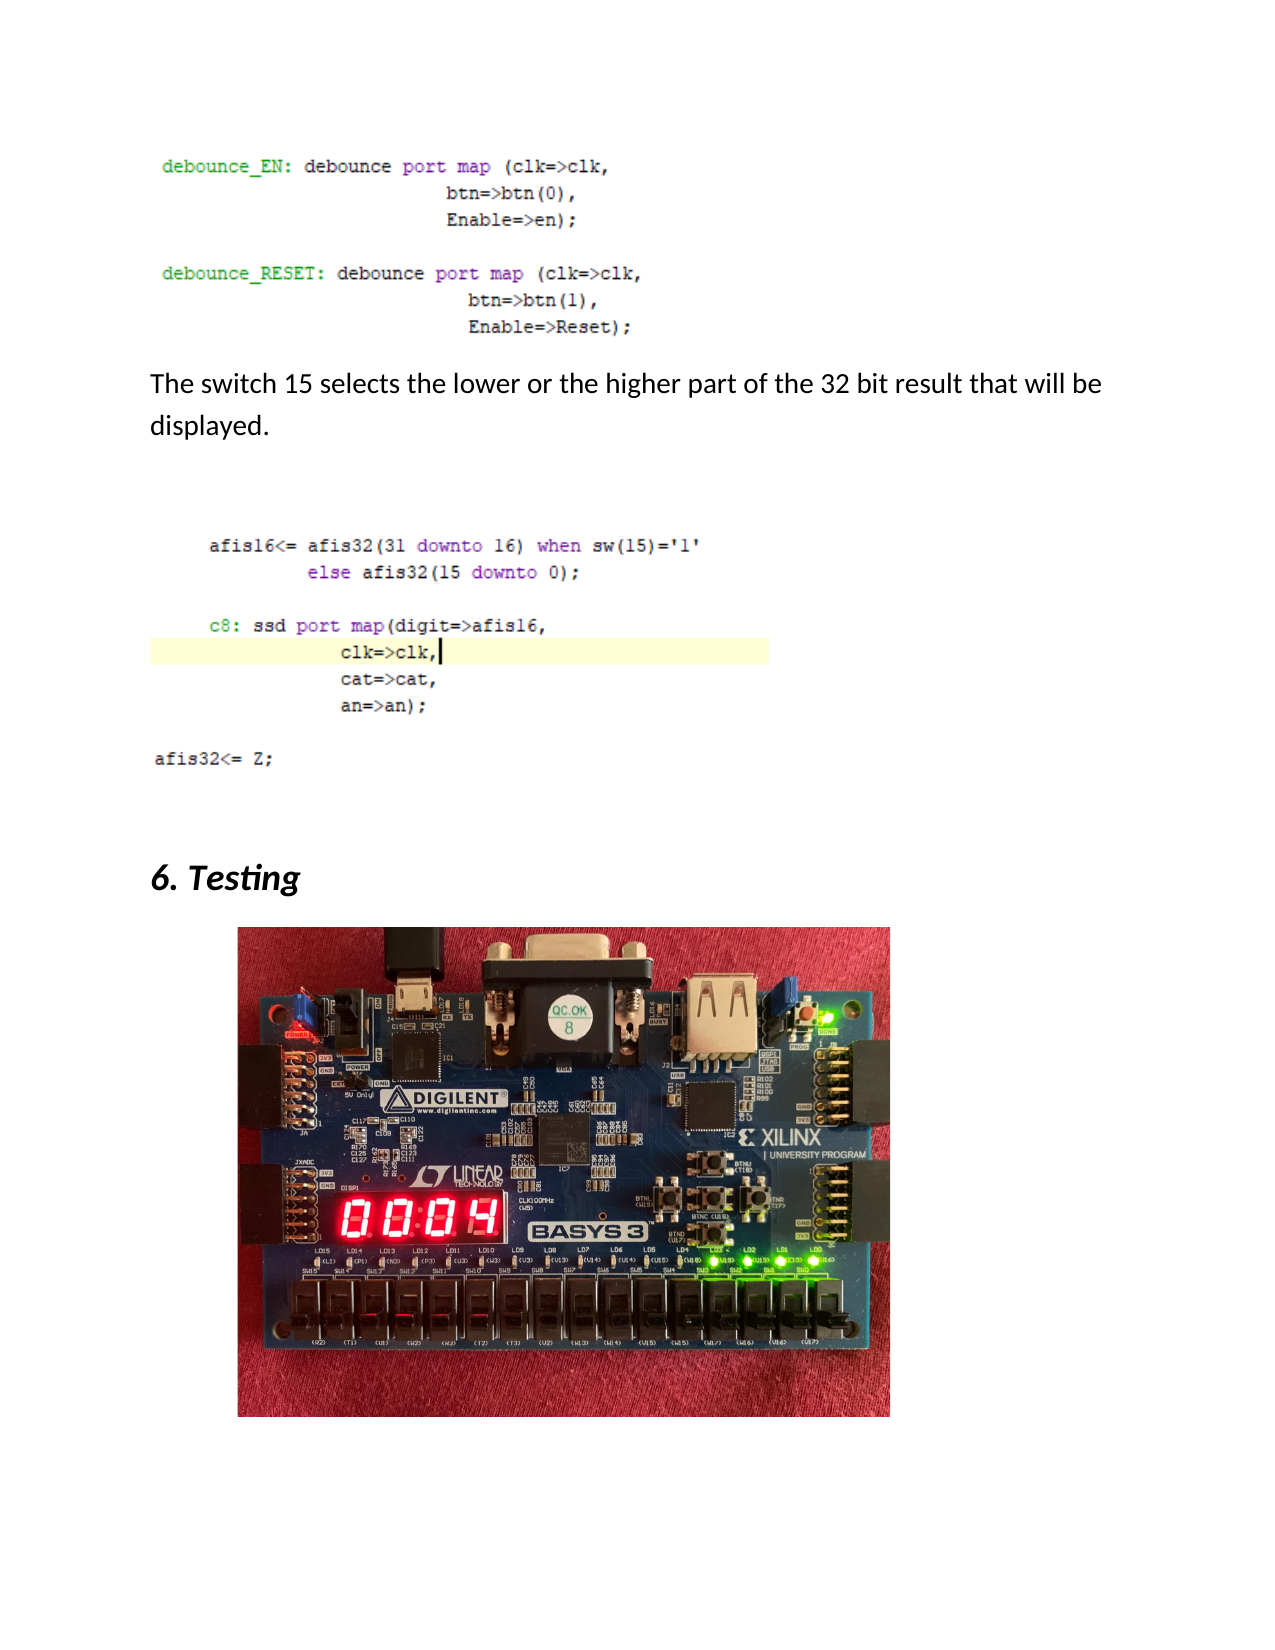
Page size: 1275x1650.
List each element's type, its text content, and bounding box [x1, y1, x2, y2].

picture [150, 150, 680, 341]
text 6. Testing [150, 853, 1125, 899]
text The switch 15 selects the lower or the higher part of the 32 bit result that will be displayed. [150, 366, 1125, 442]
picture [237, 927, 891, 1417]
picture [150, 530, 769, 776]
